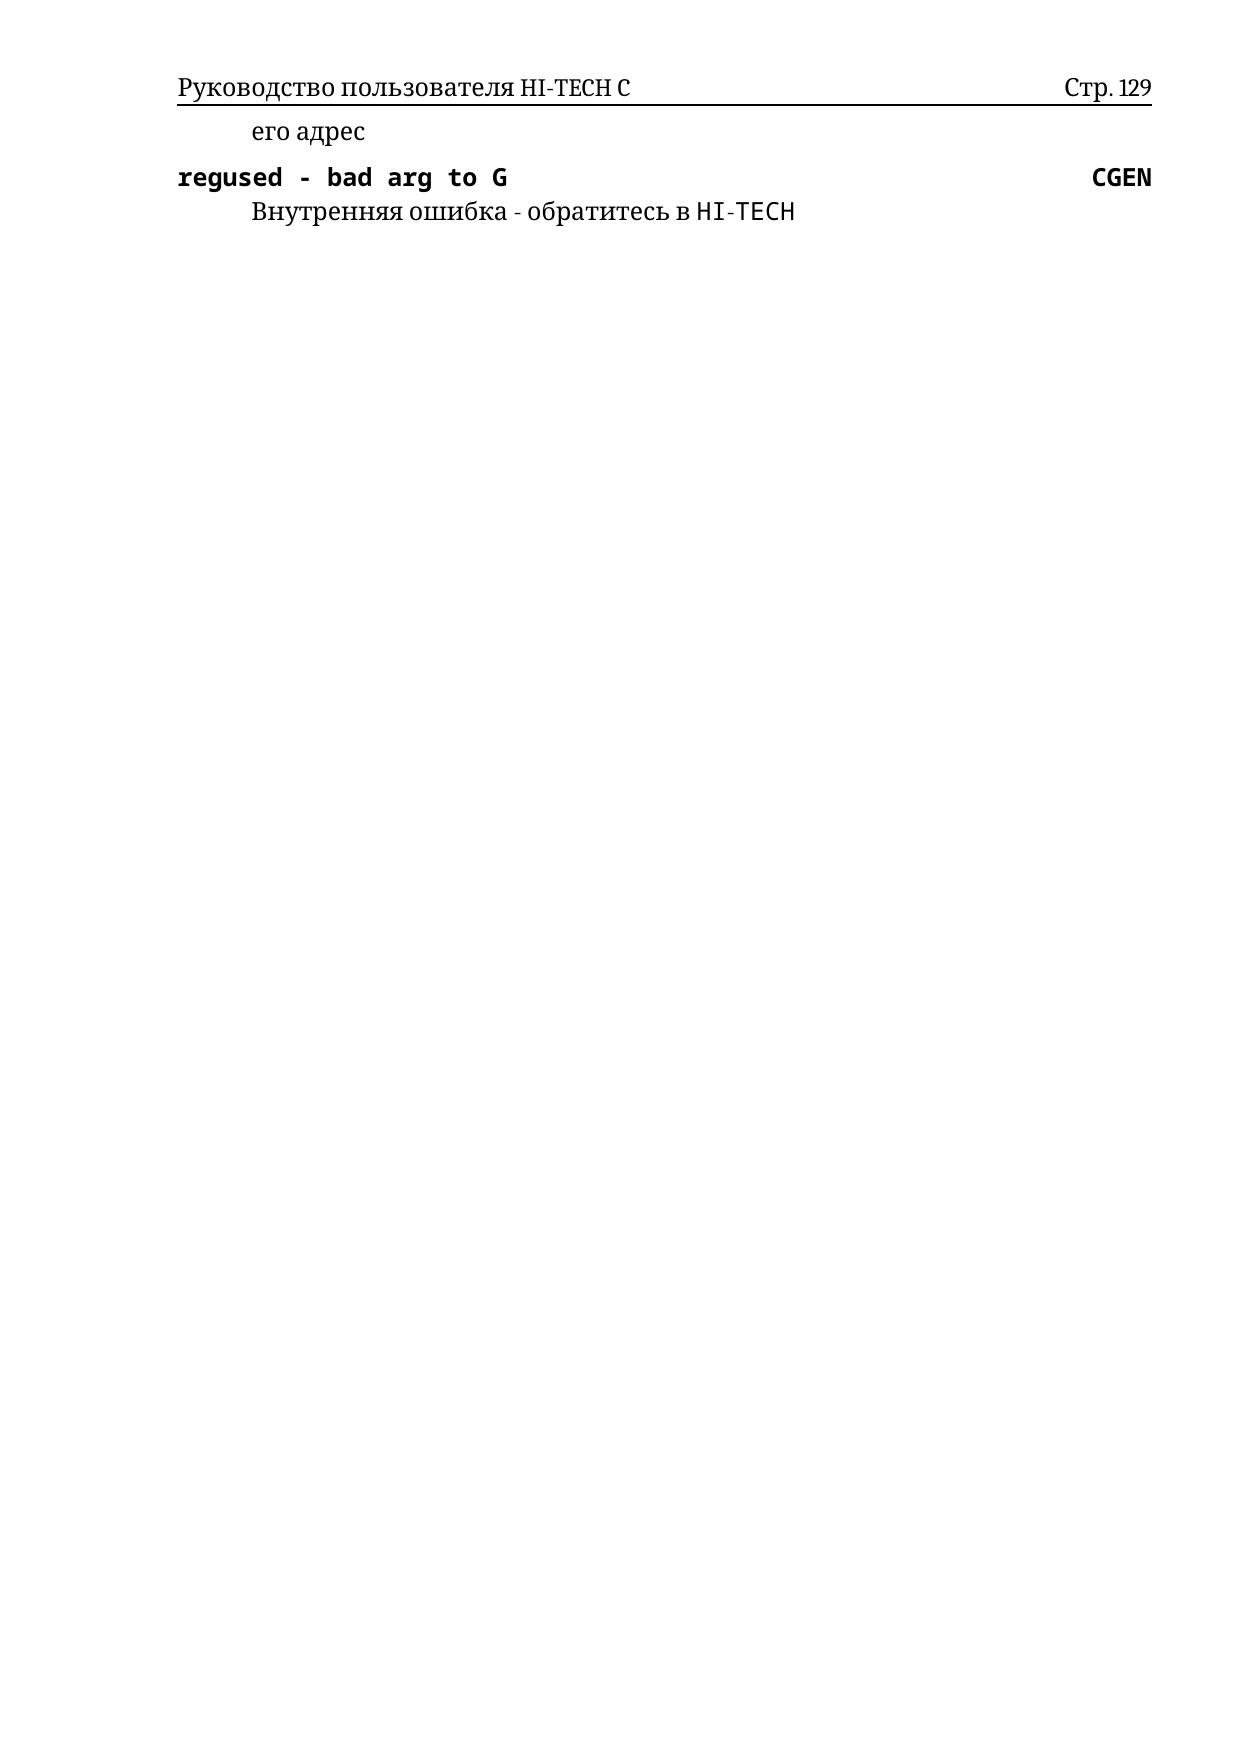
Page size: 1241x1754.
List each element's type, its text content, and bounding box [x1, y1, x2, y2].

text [251, 118, 1064, 147]
text regused - bad arg to G CGEN [177, 159, 1152, 193]
text Внутренняя ошибка - обратитесь в HI-TECH [251, 193, 1152, 227]
